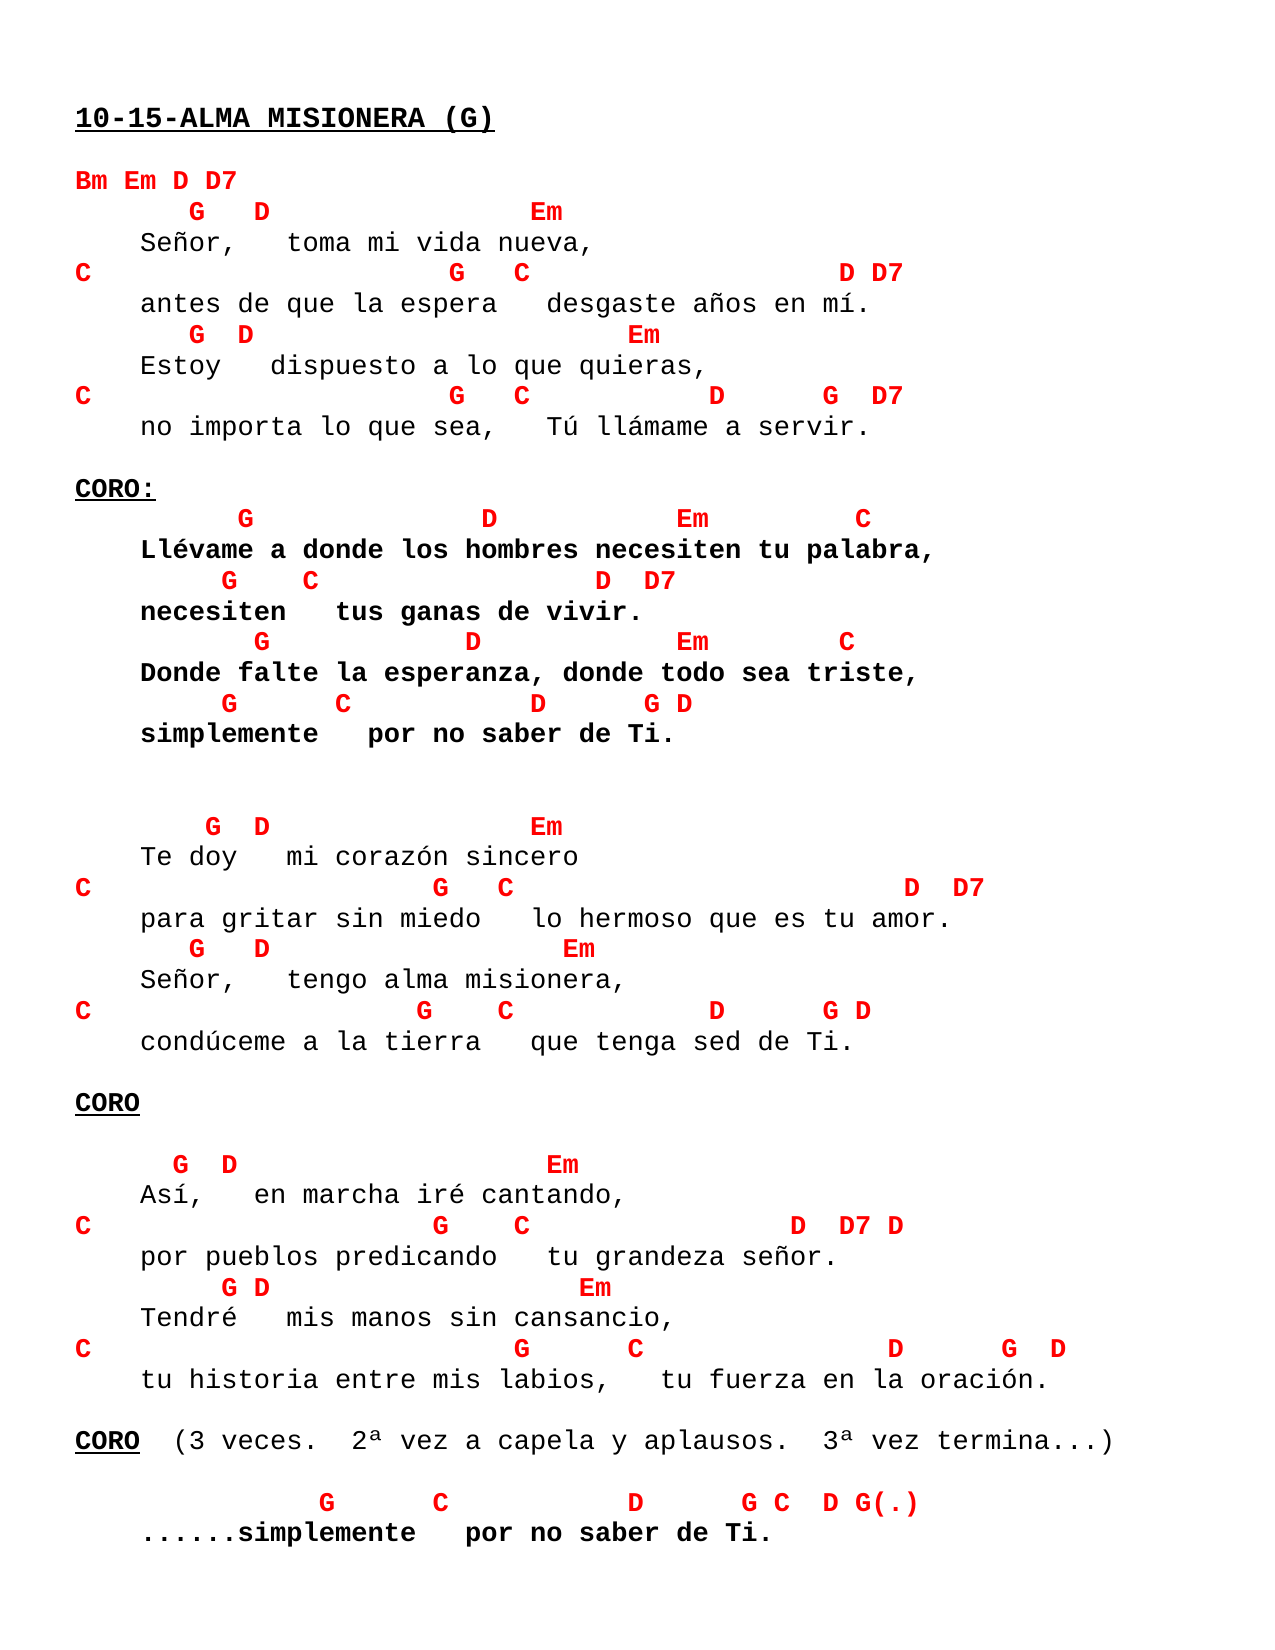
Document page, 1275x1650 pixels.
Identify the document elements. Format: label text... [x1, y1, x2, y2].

text condúceme a la tierra que tenga sed de Ti. [75, 1027, 1200, 1058]
text Te doy mi corazón sincero [75, 843, 1200, 874]
text Donde falte la esperanza, donde todo sea triste, [75, 659, 1200, 689]
text C G C D G D [75, 997, 1200, 1027]
text Tendré mis manos sin cansancio, [75, 1304, 1200, 1335]
text necesiten tus ganas de vivir. [75, 597, 1200, 628]
text C G C D D7 [75, 259, 1200, 290]
text C G C D D7 D [75, 1212, 1200, 1243]
text para gritar sin miedo lo hermoso que es tu amor. [75, 904, 1200, 935]
text CORO (3 veces. 2ª vez a capela y aplausos. 3ª vez termina...) [75, 1427, 1200, 1458]
text C G C D D7 [75, 874, 1200, 904]
text ......simplemente por no saber de Ti. [75, 1519, 1200, 1550]
text G D Em C [75, 628, 1200, 659]
text G D Em [75, 1273, 1200, 1304]
text G D Em [75, 812, 1200, 843]
text no importa lo que sea, Tú llámame a servir. [75, 413, 1200, 444]
text Así, en marcha iré cantando, [75, 1181, 1200, 1212]
text Señor, toma mi vida nueva, [75, 228, 1200, 259]
text tu historia entre mis labios, tu fuerza en la oración. [75, 1366, 1200, 1396]
text G D Em C [75, 505, 1200, 536]
text Llévame a donde los hombres necesiten tu palabra, [75, 536, 1200, 567]
text G D Em [75, 1150, 1200, 1181]
text Señor, tengo alma misionera, [75, 966, 1200, 997]
text antes de que la espera desgaste años en mí. [75, 290, 1200, 321]
text G C D G C D G(.) [75, 1488, 1200, 1519]
text CORO: [75, 474, 1200, 505]
text Bm Em D D7 [75, 167, 1200, 198]
text G D Em [75, 935, 1200, 966]
text G C D D7 [75, 567, 1200, 597]
text Estoy dispuesto a lo que quieras, [75, 351, 1200, 382]
text G D Em [75, 321, 1200, 351]
text G C D G D [75, 689, 1200, 720]
text G D Em [75, 198, 1200, 228]
text simplemente por no saber de Ti. [75, 720, 1200, 751]
text por pueblos predicando tu grandeza señor. [75, 1243, 1200, 1273]
text C G C D G D [75, 1335, 1200, 1366]
text CORO [75, 1089, 1200, 1120]
text C G C D G D7 [75, 382, 1200, 413]
text 10-15-ALMA MISIONERA (G) [75, 103, 1200, 136]
